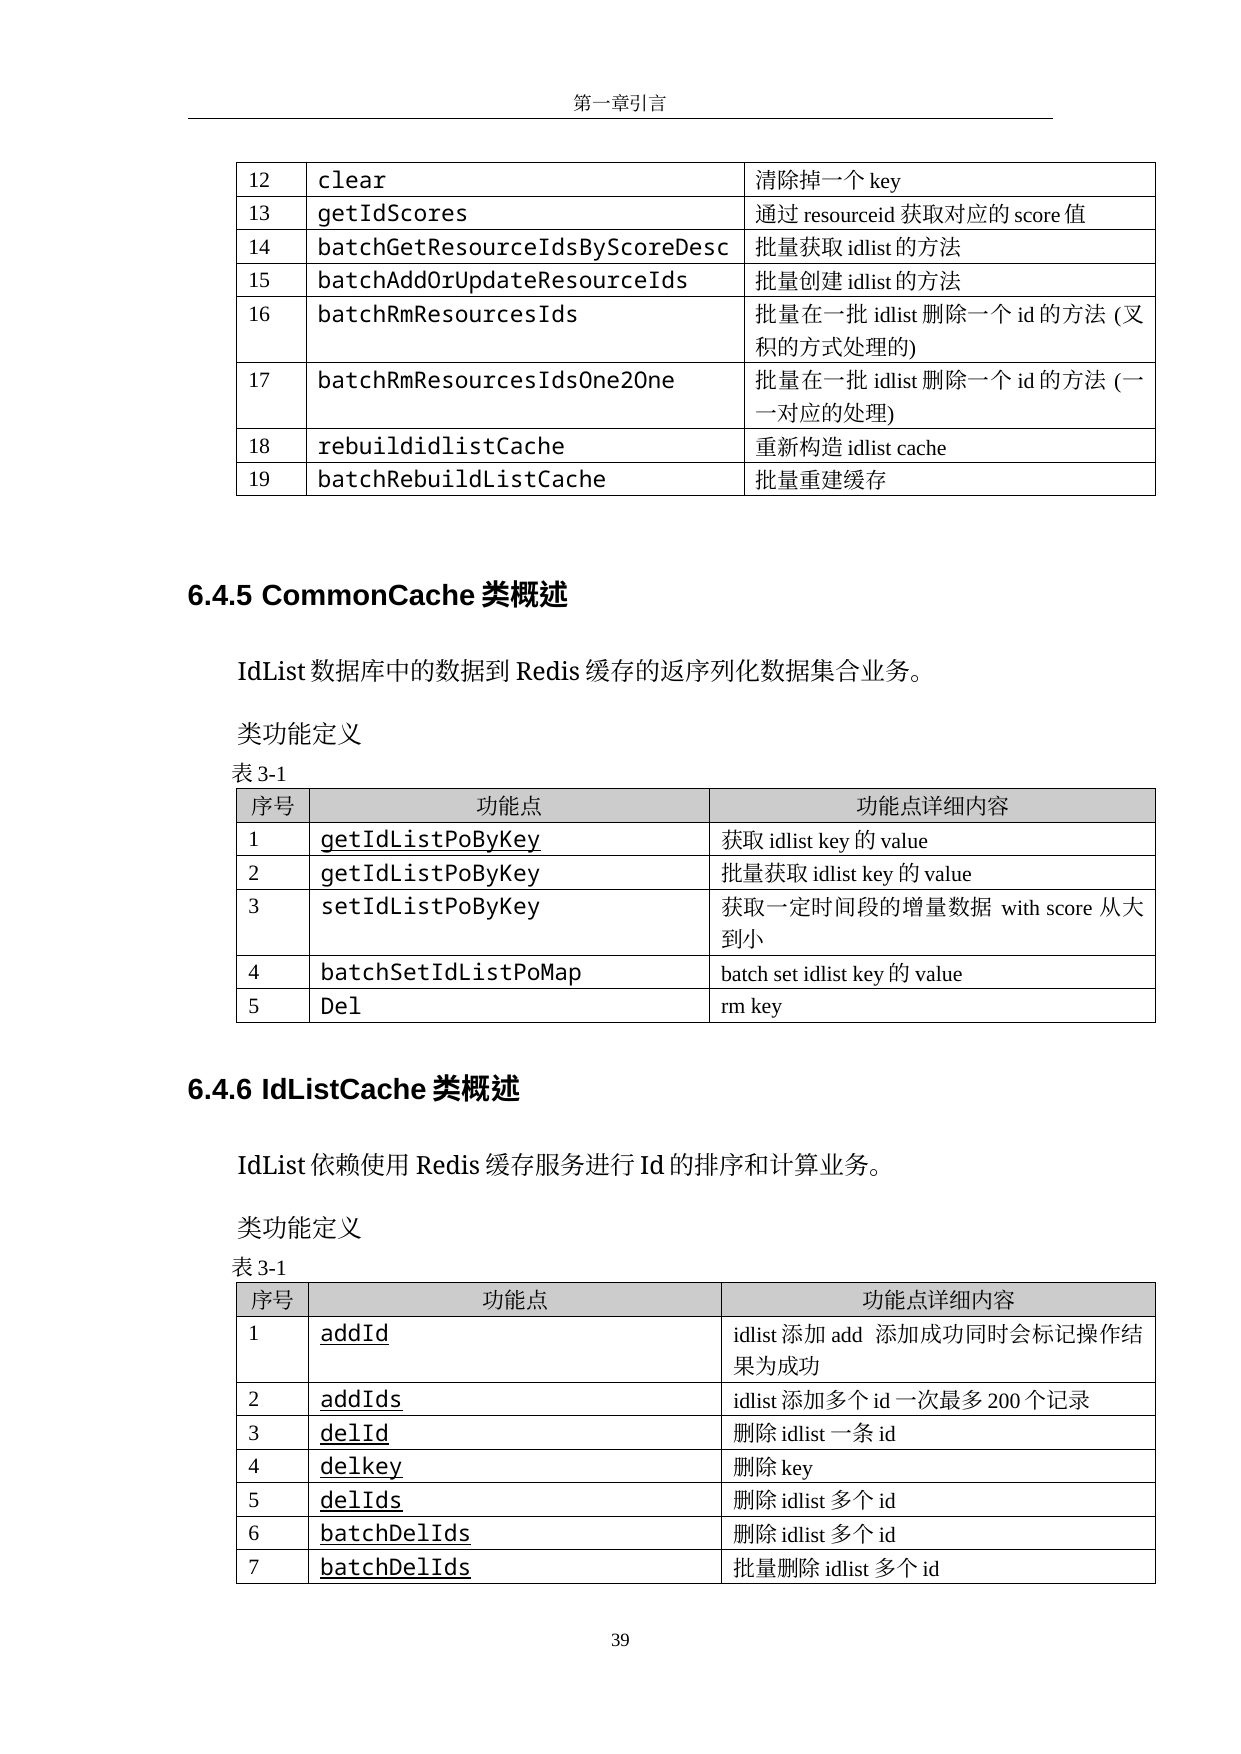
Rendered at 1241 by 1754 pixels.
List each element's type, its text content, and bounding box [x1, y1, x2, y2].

table_cell 5 [237, 989, 309, 1022]
table_cell addIds [309, 1383, 721, 1415]
table_cell 4 [237, 956, 309, 988]
text 类功能定义 [187, 1204, 1053, 1245]
table_cell 获取一定时间段的增量数据 with score 从大到小 [710, 890, 1155, 955]
table_cell 批量获取idlist的方法 [745, 230, 1155, 263]
subtitle IdListCache类概述 [187, 1055, 1053, 1120]
table_cell 删除idlist 一条id [722, 1416, 1155, 1449]
text 表3-1 [187, 756, 1053, 788]
subtitle CommonCache类概述 [187, 561, 1053, 626]
table_cell 16 [237, 297, 306, 362]
table_cell 7 [237, 1550, 308, 1583]
table_header 功能点详细内容 [710, 789, 1155, 822]
table_cell 17 [237, 363, 306, 428]
table_cell 获取idlist key的value [710, 823, 1155, 855]
table_cell batchSetIdListPoMap [310, 956, 709, 988]
table_cell 删除idlist 多个id [722, 1483, 1155, 1516]
table_cell batchDelIds [309, 1517, 721, 1549]
table_header 功能点 [310, 789, 709, 822]
table_cell 批量创建idlist的方法 [745, 264, 1155, 296]
table_cell 批量在一批idlist删除一个id的方法 (叉积的方式处理的) [745, 297, 1155, 362]
table_cell rm key [710, 989, 1155, 1022]
table_cell delId [309, 1416, 721, 1449]
table_header 序号 [237, 1283, 308, 1316]
table_cell idlist添加多个id 一次最多200个记录 [722, 1383, 1155, 1415]
table_cell 清除掉一个key [745, 163, 1155, 196]
table_cell 19 [237, 463, 306, 495]
table_cell 通过resourceid 获取对应的score值 [745, 197, 1155, 229]
text IdList依赖使用Redis缓存服务进行Id的排序和计算业务。 [187, 1141, 1053, 1183]
table_cell 删除key [722, 1450, 1155, 1482]
table_cell 重新构造idlist cache [745, 429, 1155, 462]
table_cell 5 [237, 1483, 308, 1516]
table_cell 批量重建缓存 [745, 463, 1155, 495]
text 表3-1 [187, 1249, 1053, 1282]
table_cell delIds [309, 1483, 721, 1516]
table_cell 删除idlist 多个id [722, 1517, 1155, 1549]
table_cell getIdScores [307, 197, 744, 229]
table_cell 18 [237, 429, 306, 462]
table_cell idlist添加add 添加成功同时会标记操作结果为成功 [722, 1317, 1155, 1382]
table_cell setIdListPoByKey [310, 890, 709, 955]
table_cell getIdListPoByKey [310, 856, 709, 889]
table_cell batchDelIds [309, 1550, 721, 1583]
table_cell 13 [237, 197, 306, 229]
table_cell delkey [309, 1450, 721, 1482]
table_cell 4 [237, 1450, 308, 1482]
table_cell addId [309, 1317, 721, 1382]
table_cell 1 [237, 1317, 308, 1382]
table_cell 2 [237, 856, 309, 889]
text IdList数据库中的数据到Redis缓存的返序列化数据集合业务。 [187, 647, 1053, 689]
table_cell getIdListPoByKey [310, 823, 709, 855]
table_cell 6 [237, 1517, 308, 1549]
table_cell batchRebuildListCache [307, 463, 744, 495]
table_header 序号 [237, 789, 309, 822]
table_cell batchRmResourcesIds [307, 297, 744, 362]
table_cell 1 [237, 823, 309, 855]
table_header 功能点 [309, 1283, 721, 1316]
table_cell 批量在一批idlist删除一个id的方法 (一一对应的处理) [745, 363, 1155, 428]
table_cell batchRmResourcesIdsOne2One [307, 363, 744, 428]
table_cell rebuildidlistCache [307, 429, 744, 462]
table_cell batchAddOrUpdateResourceIds [307, 264, 744, 296]
table_cell 3 [237, 890, 309, 955]
table_cell 批量删除idlist 多个id [722, 1550, 1155, 1583]
table_cell 3 [237, 1416, 308, 1449]
table_cell batch set idlist key的value [710, 956, 1155, 988]
table_cell 15 [237, 264, 306, 296]
table_cell 14 [237, 230, 306, 263]
table_cell batchGetResourceIdsByScoreDesc [307, 230, 744, 263]
table_cell 12 [237, 163, 306, 196]
text 类功能定义 [187, 710, 1053, 751]
table_header 功能点详细内容 [722, 1283, 1155, 1316]
table_cell Del [310, 989, 709, 1022]
table_cell 批量获取idlist key的value [710, 856, 1155, 889]
table_cell clear [307, 163, 744, 196]
table_cell 2 [237, 1383, 308, 1415]
